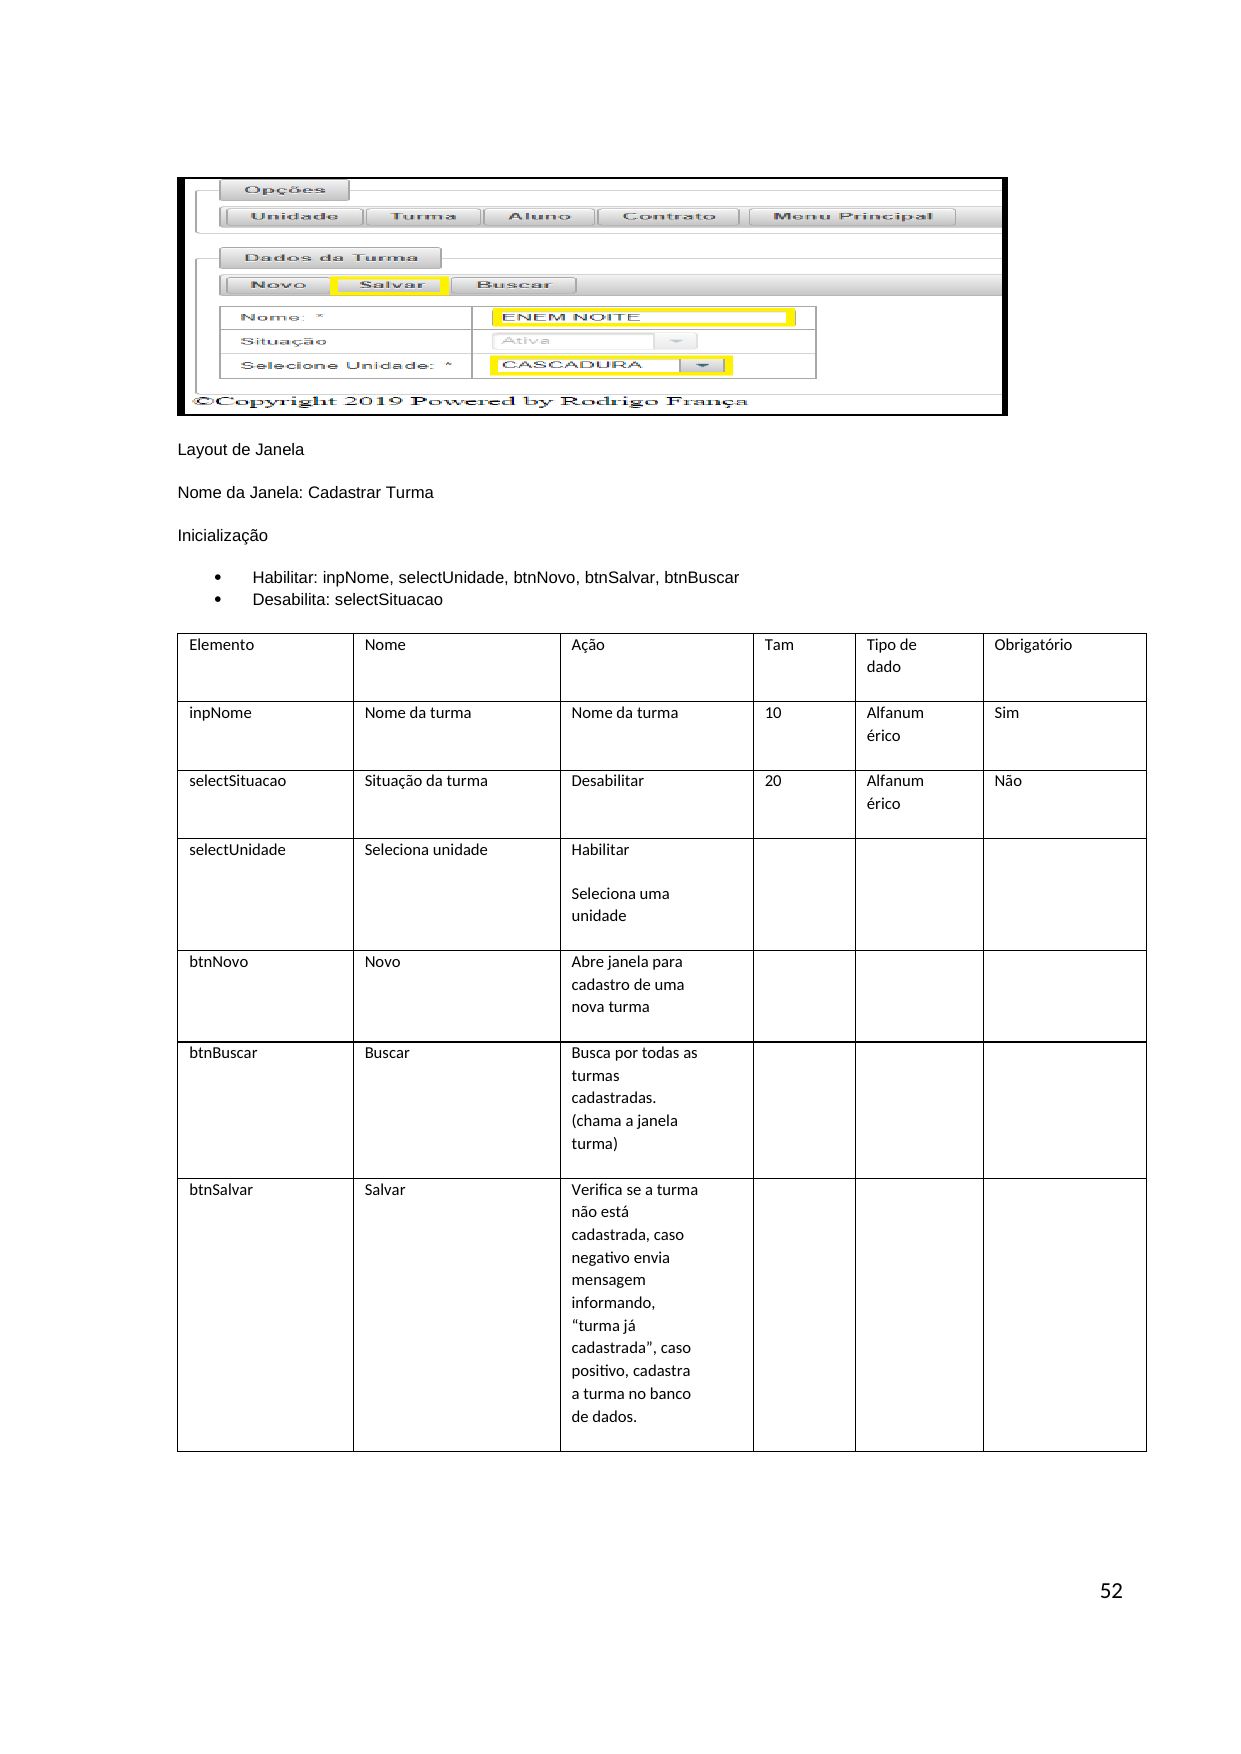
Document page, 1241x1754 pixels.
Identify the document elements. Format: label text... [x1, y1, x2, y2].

table_cell btnSalvar [178, 1179, 353, 1451]
table_cell [754, 951, 855, 1041]
table_cell [984, 951, 1146, 1041]
text Nome da Janela: Cadastrar Turma [177, 482, 1123, 502]
table_cell Situação da turma [354, 771, 560, 838]
table_cell [856, 1179, 983, 1451]
table_cell [754, 1043, 855, 1178]
table_cell [984, 839, 1146, 950]
table_header Tam [754, 634, 855, 701]
table_header Nome [354, 634, 560, 701]
table_cell [754, 1179, 855, 1451]
table_cell [984, 1179, 1146, 1451]
table_cell 10 [754, 702, 855, 769]
table_cell 20 [754, 771, 855, 838]
table_cell Abre janela para cadastro de uma nova turma [561, 951, 753, 1041]
table_cell Alfanumérico [856, 771, 983, 838]
table_cell btnNovo [178, 951, 353, 1041]
table_cell Habilitar Seleciona uma unidade [561, 839, 753, 950]
table_header Obrigatório [984, 634, 1146, 701]
table_cell Desabilitar [561, 771, 753, 838]
text Inicialização [177, 525, 1123, 544]
table_header Tipo de dado [856, 634, 983, 701]
table_cell [856, 951, 983, 1041]
table_cell Seleciona unidade [354, 839, 560, 950]
table_cell Não [984, 771, 1146, 838]
table_header Ação [561, 634, 753, 701]
table_cell selectUnidade [178, 839, 353, 950]
table_cell [754, 839, 855, 950]
table_cell Alfanumérico [856, 702, 983, 769]
table_cell Nome da turma [354, 702, 560, 769]
table_cell Busca por todas as turmas cadastradas. (chama a janela turma) [561, 1043, 753, 1178]
table_cell Nome da turma [561, 702, 753, 769]
table_cell selectSituacao [178, 771, 353, 838]
table_cell Salvar [354, 1179, 560, 1451]
picture [177, 177, 1008, 416]
table_cell inpNome [178, 702, 353, 769]
list Desabilita: selectSituacao [215, 590, 1123, 609]
table_cell btnBuscar [178, 1043, 353, 1178]
text Layout de Janela [177, 439, 1123, 459]
table_cell [984, 1043, 1146, 1178]
list Habilitar: inpNome, selectUnidade, btnNovo, btnSalvar, btnBuscar [215, 568, 1123, 587]
table_cell Verifica se a turma não está cadastrada, caso negativo envia mensagem informando, “turma já cadastrada”, caso positivo, cadastra a turma no banco de dados. [561, 1179, 753, 1451]
table_cell Novo [354, 951, 560, 1041]
table_header Elemento [178, 634, 353, 701]
table_cell Buscar [354, 1043, 560, 1178]
table_cell [856, 839, 983, 950]
table_cell Sim [984, 702, 1146, 769]
table_cell [856, 1043, 983, 1178]
